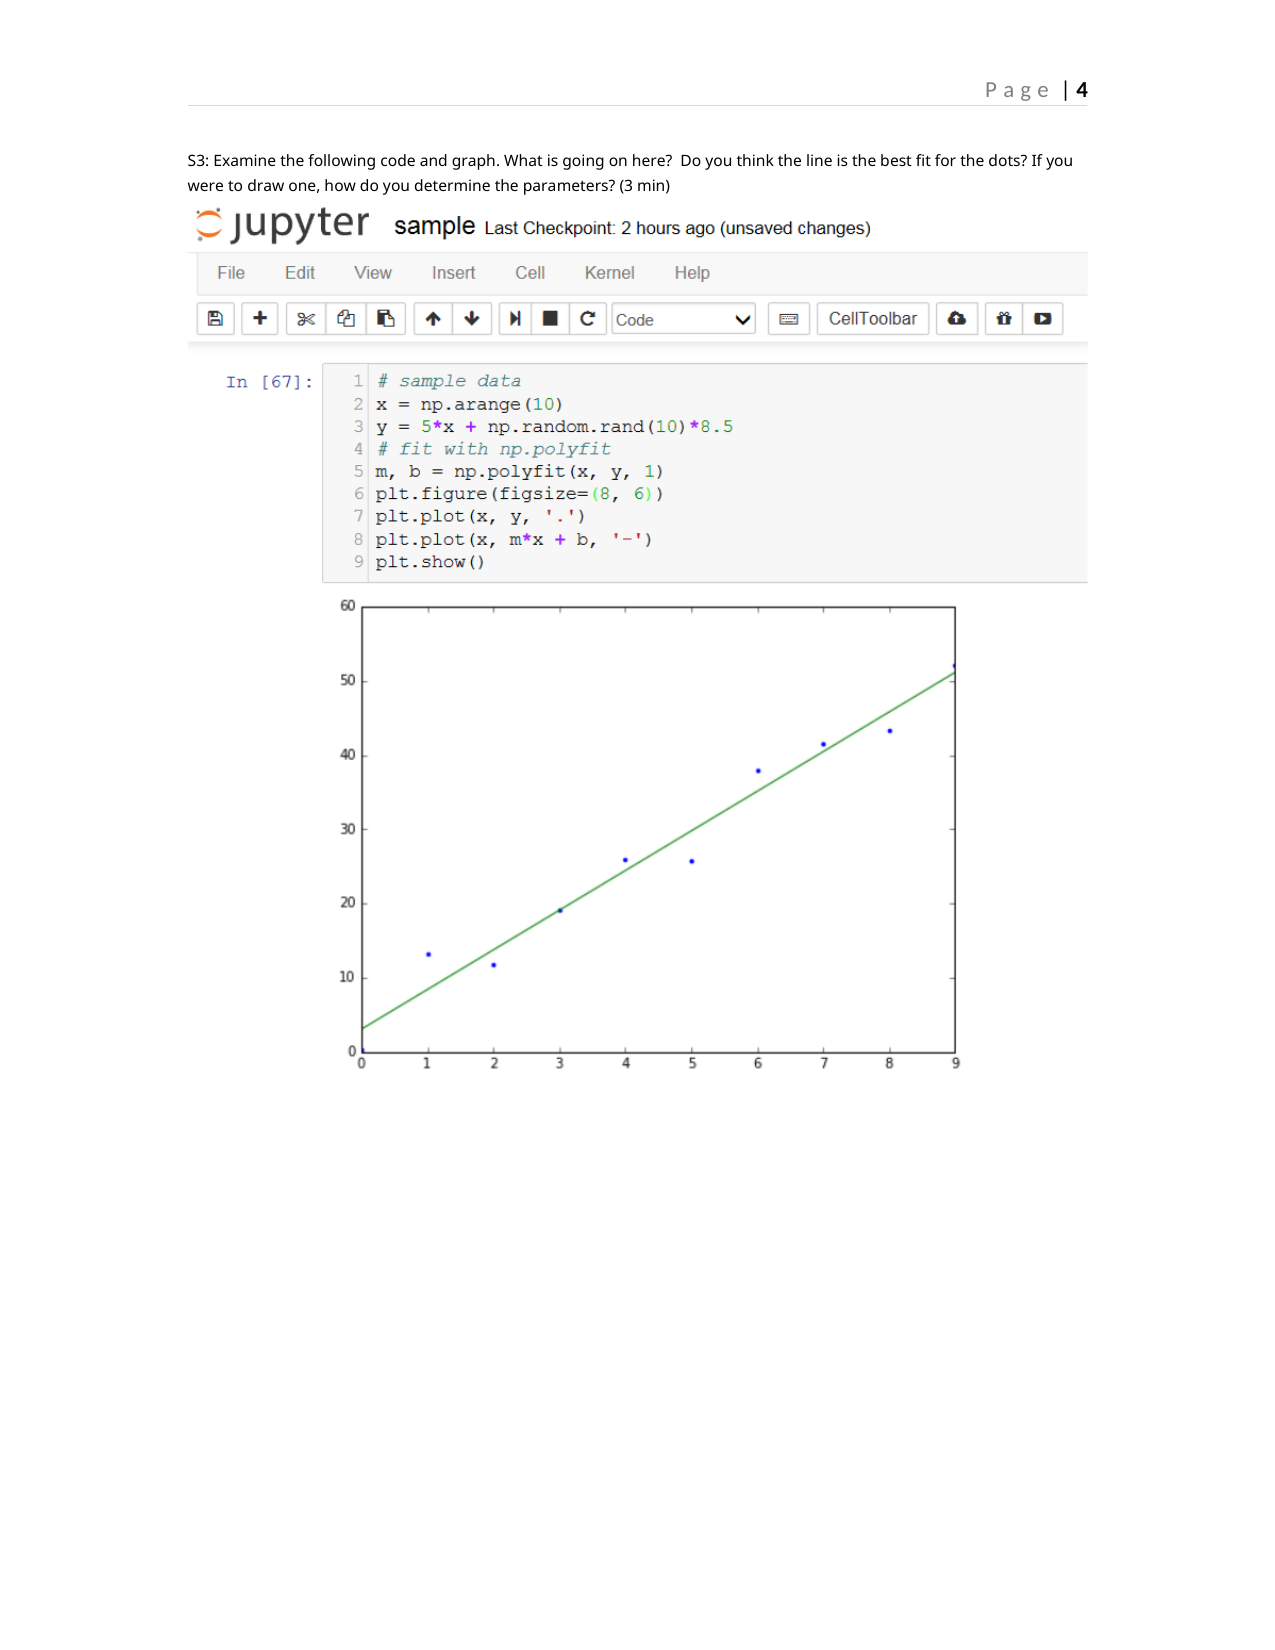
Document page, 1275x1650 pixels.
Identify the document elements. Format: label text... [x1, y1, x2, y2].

text S3: Examine the following code and graph. What is going on here? Do you think the line is the best fit for the dots? If you were to draw one, how do you determine the parameters? (3 min) [187, 150, 1087, 199]
picture [187, 199, 1088, 1093]
